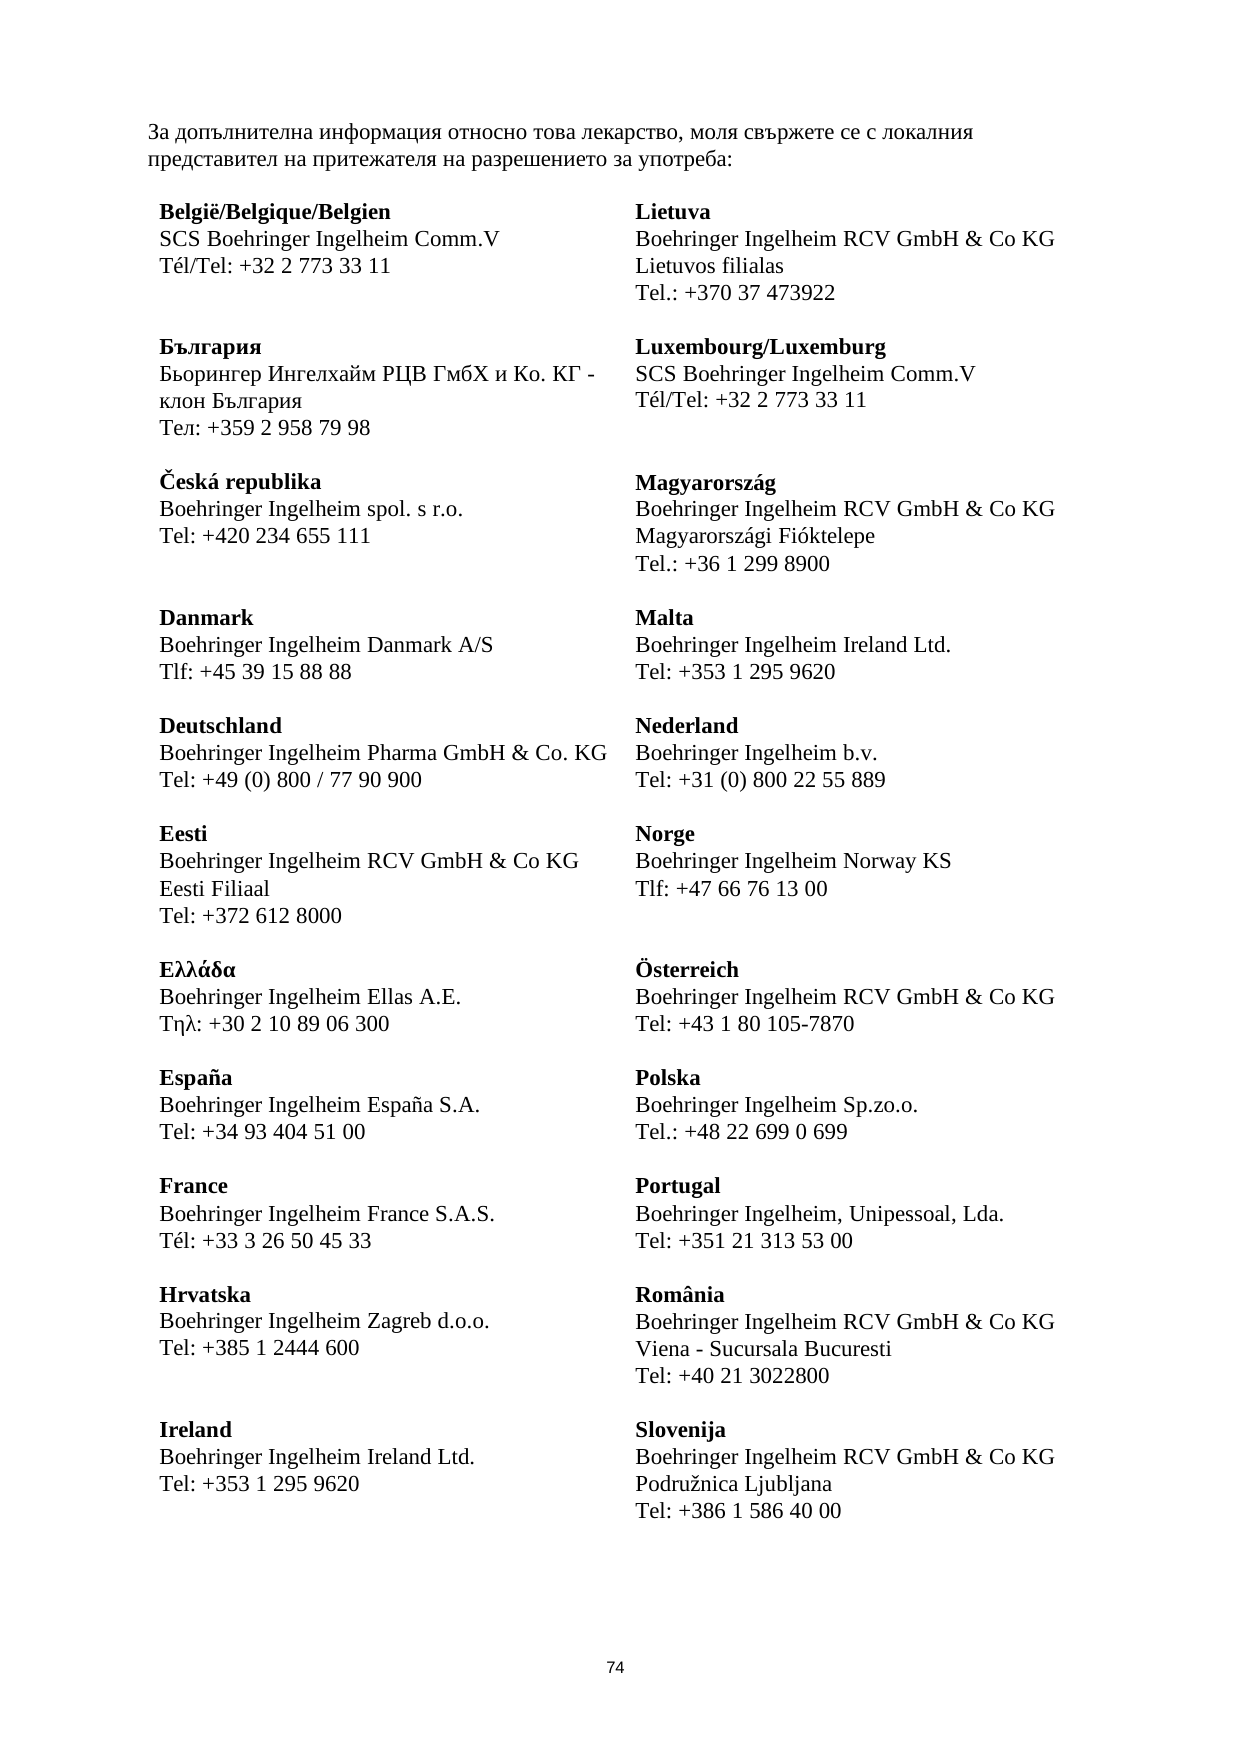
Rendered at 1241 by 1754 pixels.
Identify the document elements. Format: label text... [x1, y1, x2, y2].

table_cell Danmark Boehringer Ingelheim Danmark A/S Tlf: +45 39 15 88 88 [148, 604, 624, 712]
table_cell France Boehringer Ingelheim France S.A.S. Tél: +33 3 26 50 45 33 [148, 1172, 624, 1281]
table_cell România Boehringer Ingelheim RCV GmbH & Co KG Viena - Sucursala Bucuresti Tel: +40 21 3022800 [624, 1281, 1111, 1416]
table_cell Portugal Boehringer Ingelheim, Unipessoal, Lda. Tel: +351 21 313 53 00 [624, 1172, 1111, 1281]
table_cell Österreich Boehringer Ingelheim RCV GmbH & Co KG Tel: +43 1 80 105-7870 [624, 956, 1111, 1064]
table_cell Deutschland Boehringer Ingelheim Pharma GmbH & Co. KG Tel: +49 (0) 800 / 77 90 900 [148, 712, 624, 820]
table_cell Luxembourg/Luxemburg Boehringer Ingelheim Comm.V Tél/Tel: +32 2 773 33 11 [624, 333, 1111, 468]
table_cell Ελλάδα Boehringer Ingelheim Ellas A.E. Tηλ: +30 06 300 [148, 956, 624, 1064]
table_cell Malta Boehringer Ingelheim Ireland Ltd. Tel: +353 1 295 9620 [624, 604, 1111, 712]
table_header Lietuva Boehringer Ingelheim RCV GmbH & Co KG Lietuvos filialas Tel.: +370 37 473922 [624, 198, 1111, 333]
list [148, 118, 1092, 171]
table_header België/Belgique/Belgien Boehringer Ingelheim Comm.V Tél/Tel: +32 2 773 33 11 [148, 198, 624, 333]
table_cell Česká republika Boehringer Ingelheim spol. s r.o. Tel: +420 234 655 111 [148, 468, 624, 603]
table_cell Ireland Boehringer Ingelheim Ireland Ltd. Tel: +353 [148, 1416, 624, 1551]
table_cell Nederland Boehringer Ingelheim b.v. Tel: +31 (0) 800 22 55 889 [624, 712, 1111, 820]
table_cell Hrvatska Boehringer Ingelheim Zagreb d.o.o. Tel: +385 1 2444 600 [148, 1281, 624, 1416]
table_cell Norge Boehringer Ingelheim Norway KS Tlf: +47 66 76 13 00 [624, 820, 1111, 956]
table_cell España Boehringer Ingelheim España S.A. Tel: +34 93 404 51 00 [148, 1064, 624, 1172]
table_cell Polska Boehringer Ingelheim Sp.zo.o. Tel.: +48 22 699 0 699 [624, 1064, 1111, 1172]
table_cell Magyarország Boehringer Ingelheim RCV GmbH & Co KG Magyarországi Fióktelepe Tel.: +36 1 299 8900 [624, 468, 1111, 603]
table_cell Eesti Boehringer Ingelheim RCV GmbH & Co KG Eesti Filiaal Tel: +372 612 8000 [148, 820, 624, 956]
table_cell България Бьорингер Ингелхайм РЦВ ГмбХ и Ко. КГ - клон България Тел: +359 2 958 79 98 [148, 333, 624, 468]
table_cell Slovenija Boehringer Ingelheim RCV GmbH & Co KG Podružnica Ljubljana Tel: +386 1 586 40 00 [624, 1416, 1111, 1551]
